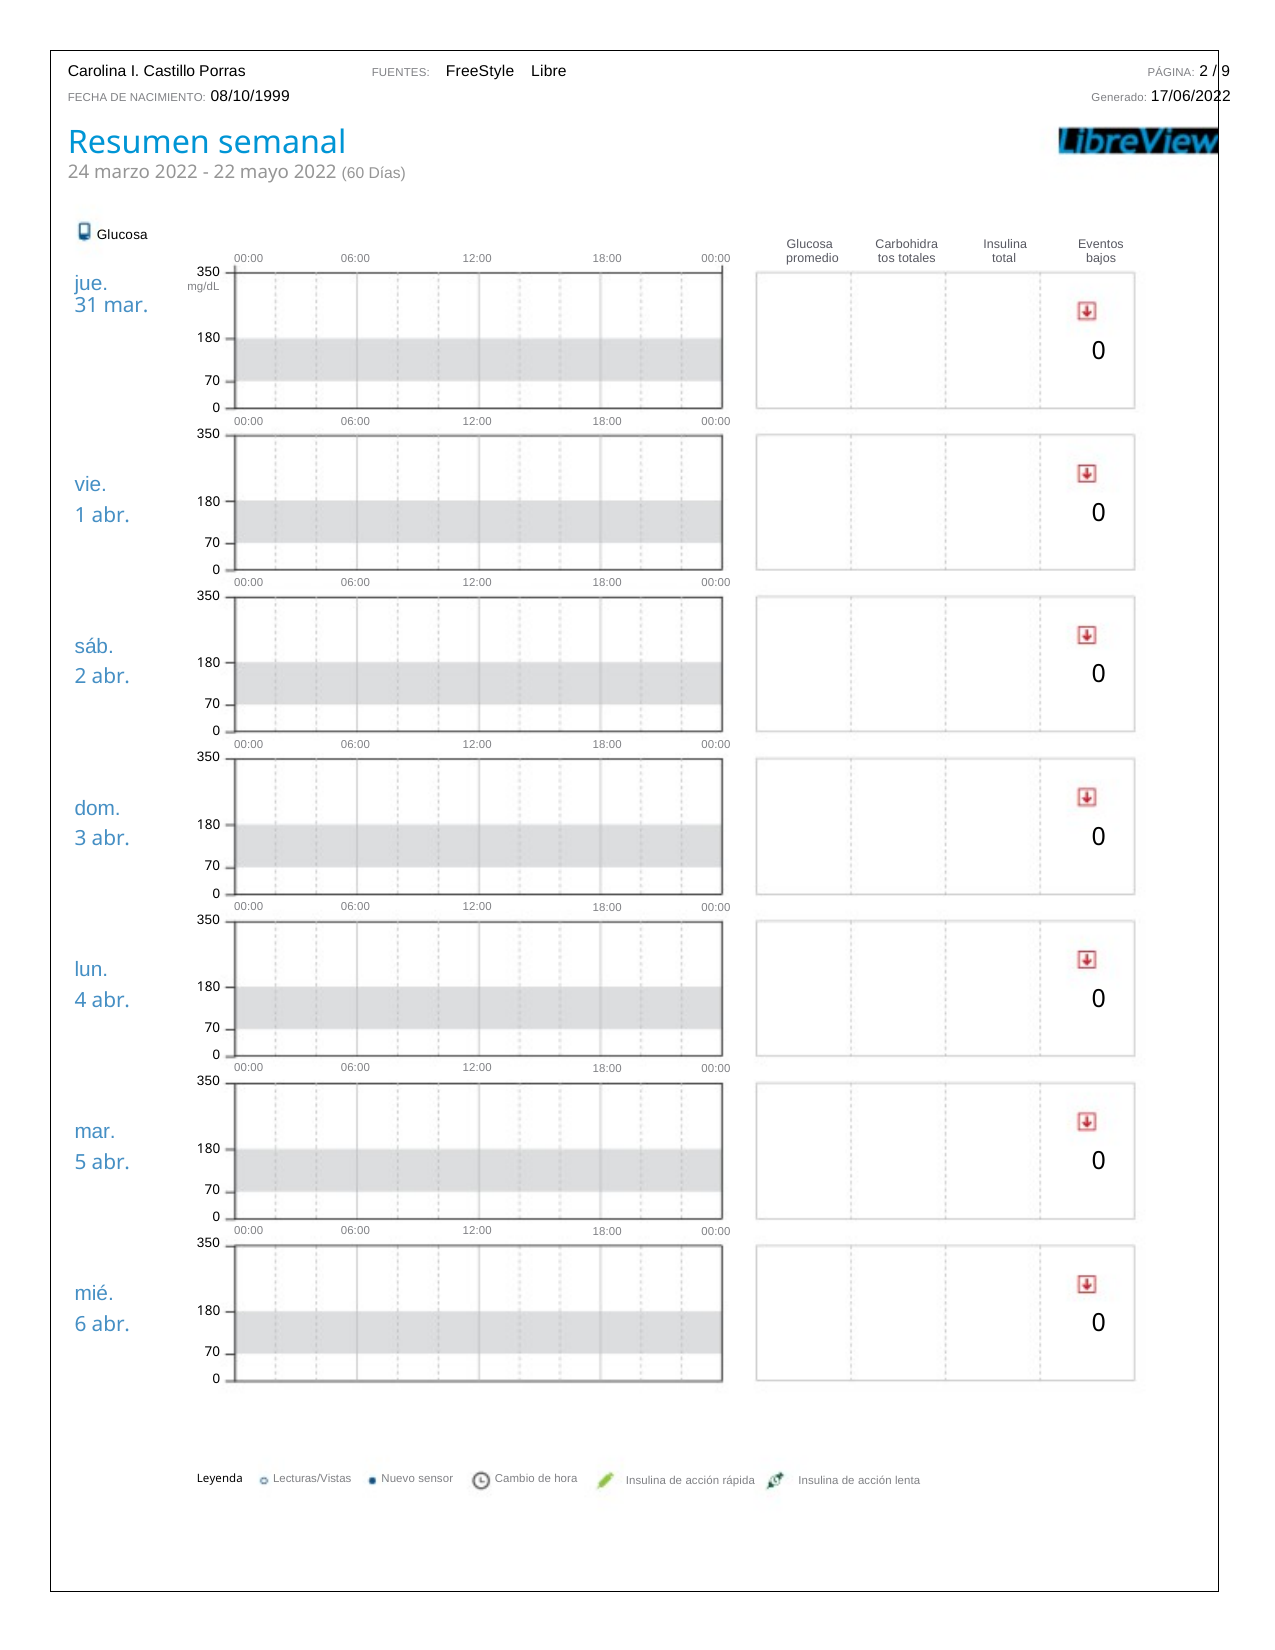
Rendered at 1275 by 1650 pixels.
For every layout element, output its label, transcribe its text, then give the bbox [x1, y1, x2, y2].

text 180 [197, 1143, 586, 1156]
text 0 [1091, 336, 1275, 365]
text 0 [212, 562, 586, 577]
picture [51, 51, 1218, 1591]
text 70 [204, 373, 586, 389]
text 0 [212, 1371, 586, 1386]
text 18:00 00:00 [592, 1225, 964, 1238]
text 350 [197, 1237, 586, 1251]
text 18:00 00:00 promedio tos totales [592, 252, 964, 265]
text 0 [1091, 1308, 1275, 1338]
text 18:00 00:00 [592, 1062, 964, 1076]
text 0 [1091, 497, 1275, 527]
text 70 [204, 1344, 586, 1359]
text 18:00 00:00 [592, 738, 964, 751]
text mar. [74, 1119, 586, 1143]
text Leyenda Lecturas/Vistas Nuevo sensor Cambio de hora [197, 1472, 586, 1485]
text 18:00 00:00 [592, 576, 964, 589]
text 1 abr. [74, 509, 586, 525]
text 31 mar. [74, 293, 586, 317]
text 18:00 00:00 [592, 901, 964, 914]
text Resumen semanal [68, 124, 586, 161]
text Glucosa [97, 227, 586, 242]
text 0 [212, 1209, 586, 1225]
text 0 [212, 886, 586, 901]
text 70 [204, 535, 586, 550]
text 70 [204, 696, 586, 712]
text Carolina I. Castillo Porras FUENTES: FreeStyle Libre FECHA DE NACIMIENTO: 08/10/1999 [68, 56, 567, 107]
text 70 [204, 1182, 586, 1198]
text lun. [74, 958, 586, 982]
text 350 [197, 750, 586, 765]
text Insulina Eventos [983, 237, 1275, 252]
text 70 [204, 1020, 586, 1035]
text vie. [74, 473, 586, 497]
text 24 marzo 2022 - 22 mayo 2022 (60 Días) [68, 161, 586, 183]
text 0 [1091, 659, 1275, 689]
text 00:00 06:00 12:00 [234, 252, 586, 265]
text 5 abr. [74, 1156, 586, 1172]
text 3 abr. [74, 832, 586, 849]
text Insulina de acción rápida Insulina de acción lenta [626, 1474, 964, 1487]
text 350 [197, 1074, 586, 1088]
text 0 [212, 723, 586, 739]
text 4 abr. [74, 994, 586, 1011]
text 6 abr. [74, 1318, 586, 1334]
text dom. [74, 796, 586, 820]
text 0 [1091, 1146, 1275, 1176]
text 350 [197, 589, 586, 603]
text 0 [212, 1047, 586, 1062]
text mié. [74, 1282, 586, 1306]
text sáb. [74, 634, 586, 658]
text PÁGINA: 2 / 9 [1147, 61, 1275, 80]
text 180 [197, 331, 586, 346]
text 0 [1091, 821, 1275, 851]
text Glucosa Carbohidra [786, 237, 964, 252]
text 350 [197, 913, 586, 927]
text Generado: 17/06/2022 [1091, 87, 1275, 106]
text 0 [1091, 983, 1275, 1013]
text 18:00 00:00 [592, 415, 964, 428]
text 350 [197, 265, 586, 280]
text 350 [197, 428, 586, 442]
text 70 [204, 858, 586, 874]
text total bajos [992, 252, 1275, 266]
text 0 [212, 400, 586, 416]
text jue. mg/dL [77, 280, 586, 293]
text 2 abr. [74, 670, 586, 687]
